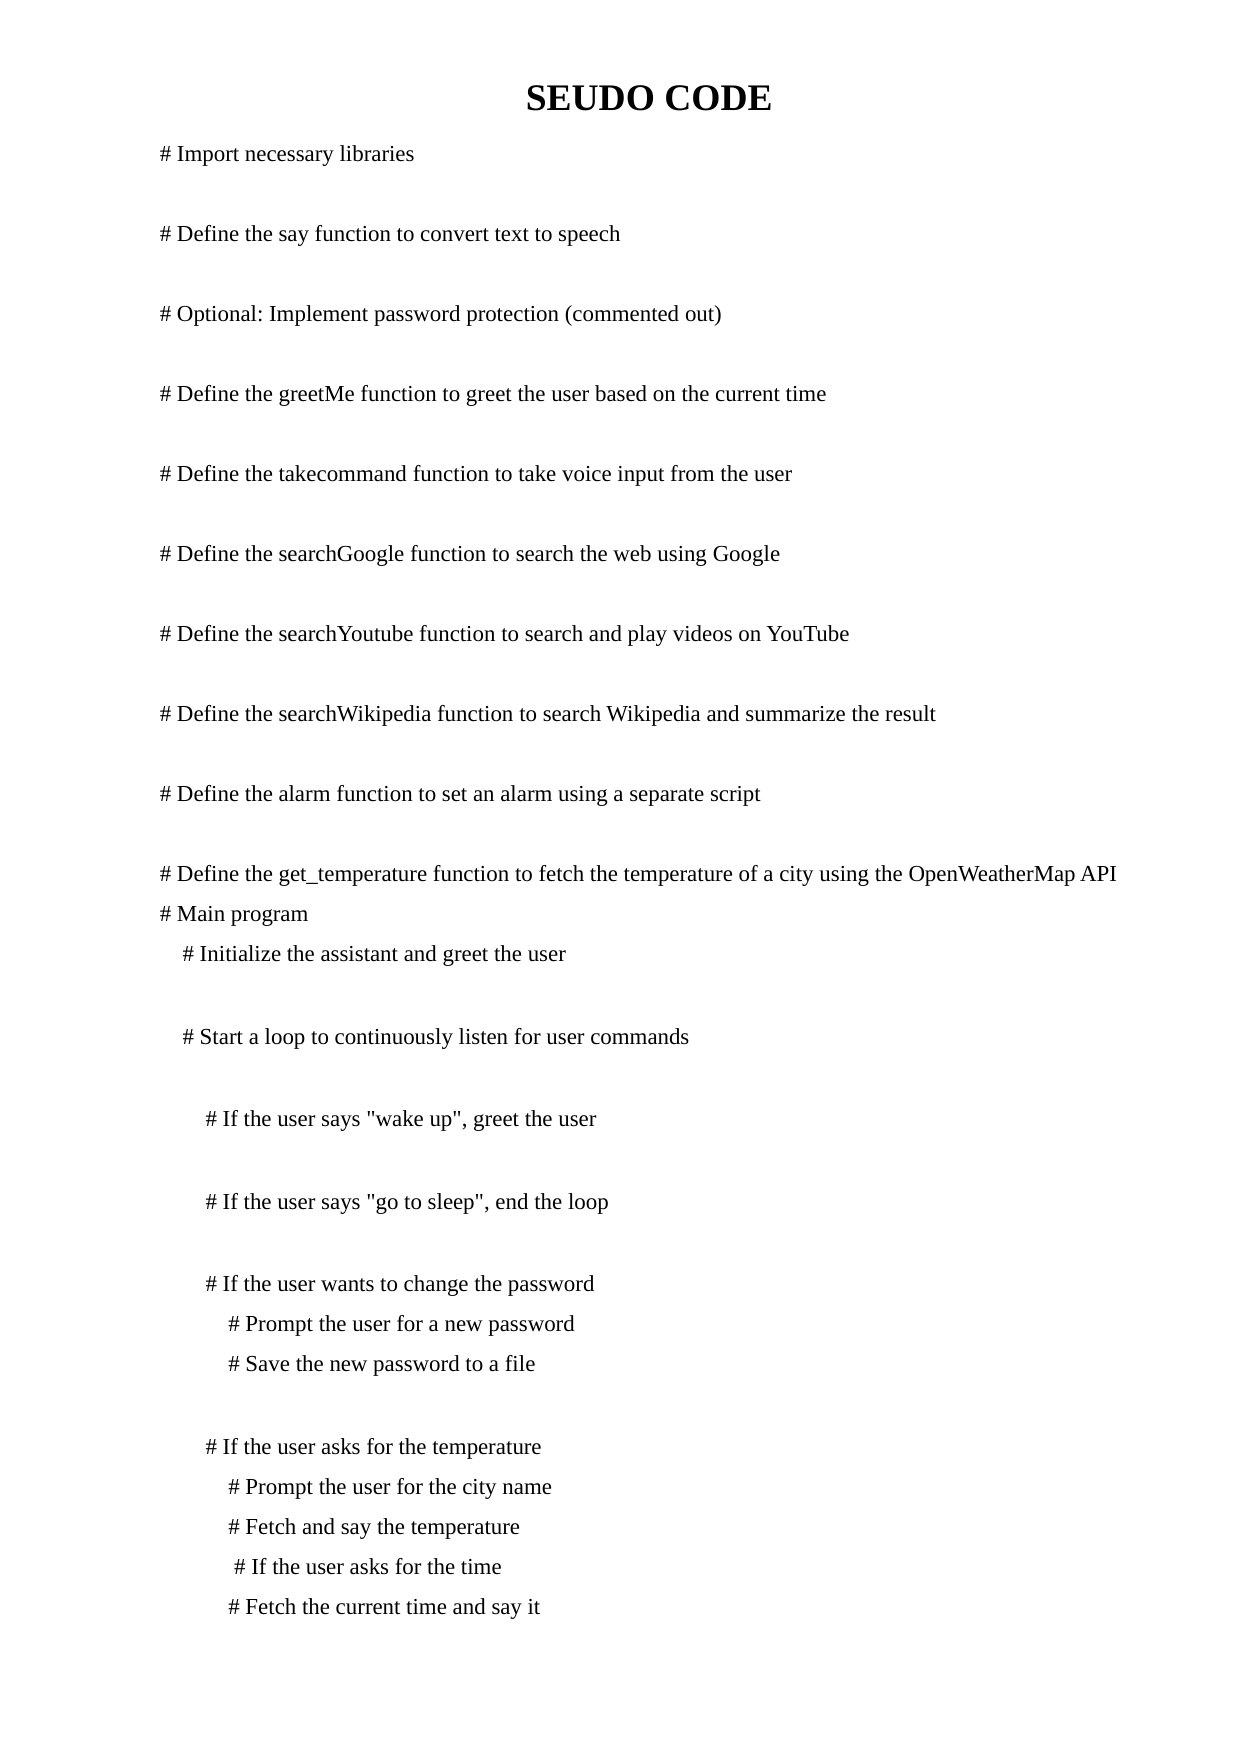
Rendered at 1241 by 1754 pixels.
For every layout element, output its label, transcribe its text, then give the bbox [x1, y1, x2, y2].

text # Initialize the assistant and greet the user [159, 940, 1138, 967]
text # Define the greetMe function to greet the user based on the current time [159, 380, 1138, 407]
text # If the user says "go to sleep", end the loop [159, 1188, 1138, 1214]
text # Define the get_temperature function to fetch the temperature of a city using the OpenWeatherMap API [159, 860, 1138, 887]
text # If the user asks for the time [159, 1553, 1138, 1579]
text # Import necessary libraries [159, 140, 1138, 167]
text # Define the alarm function to set an alarm using a separate script [159, 780, 1138, 807]
text # Fetch the current time and say it [159, 1593, 1138, 1619]
text # Define the takecommand function to take voice input from the user [159, 460, 1138, 487]
text # Define the searchYoutube function to search and play videos on YouTube [159, 620, 1138, 647]
text # Prompt the user for a new password [159, 1310, 1138, 1337]
text # Main program [150, 900, 1138, 927]
text # Define the searchGoogle function to search the web using Google [159, 540, 1138, 567]
text SEUDO CODE [159, 75, 1138, 118]
text # Fetch and say the temperature [159, 1513, 1138, 1539]
text # Optional: Implement password protection (commented out) [159, 300, 1138, 327]
text # Define the say function to convert text to speech [159, 220, 1138, 247]
text # If the user says "wake up", greet the user [159, 1105, 1138, 1132]
text # Define the searchWikipedia function to search Wikipedia and summarize the result [159, 700, 1138, 727]
text # Prompt the user for the city name [159, 1473, 1138, 1499]
text # If the user asks for the temperature [159, 1433, 1138, 1459]
text # Start a loop to continuously listen for user commands [159, 1023, 1138, 1049]
text # If the user wants to change the password [159, 1270, 1138, 1297]
text # Save the new password to a file [159, 1350, 1138, 1377]
